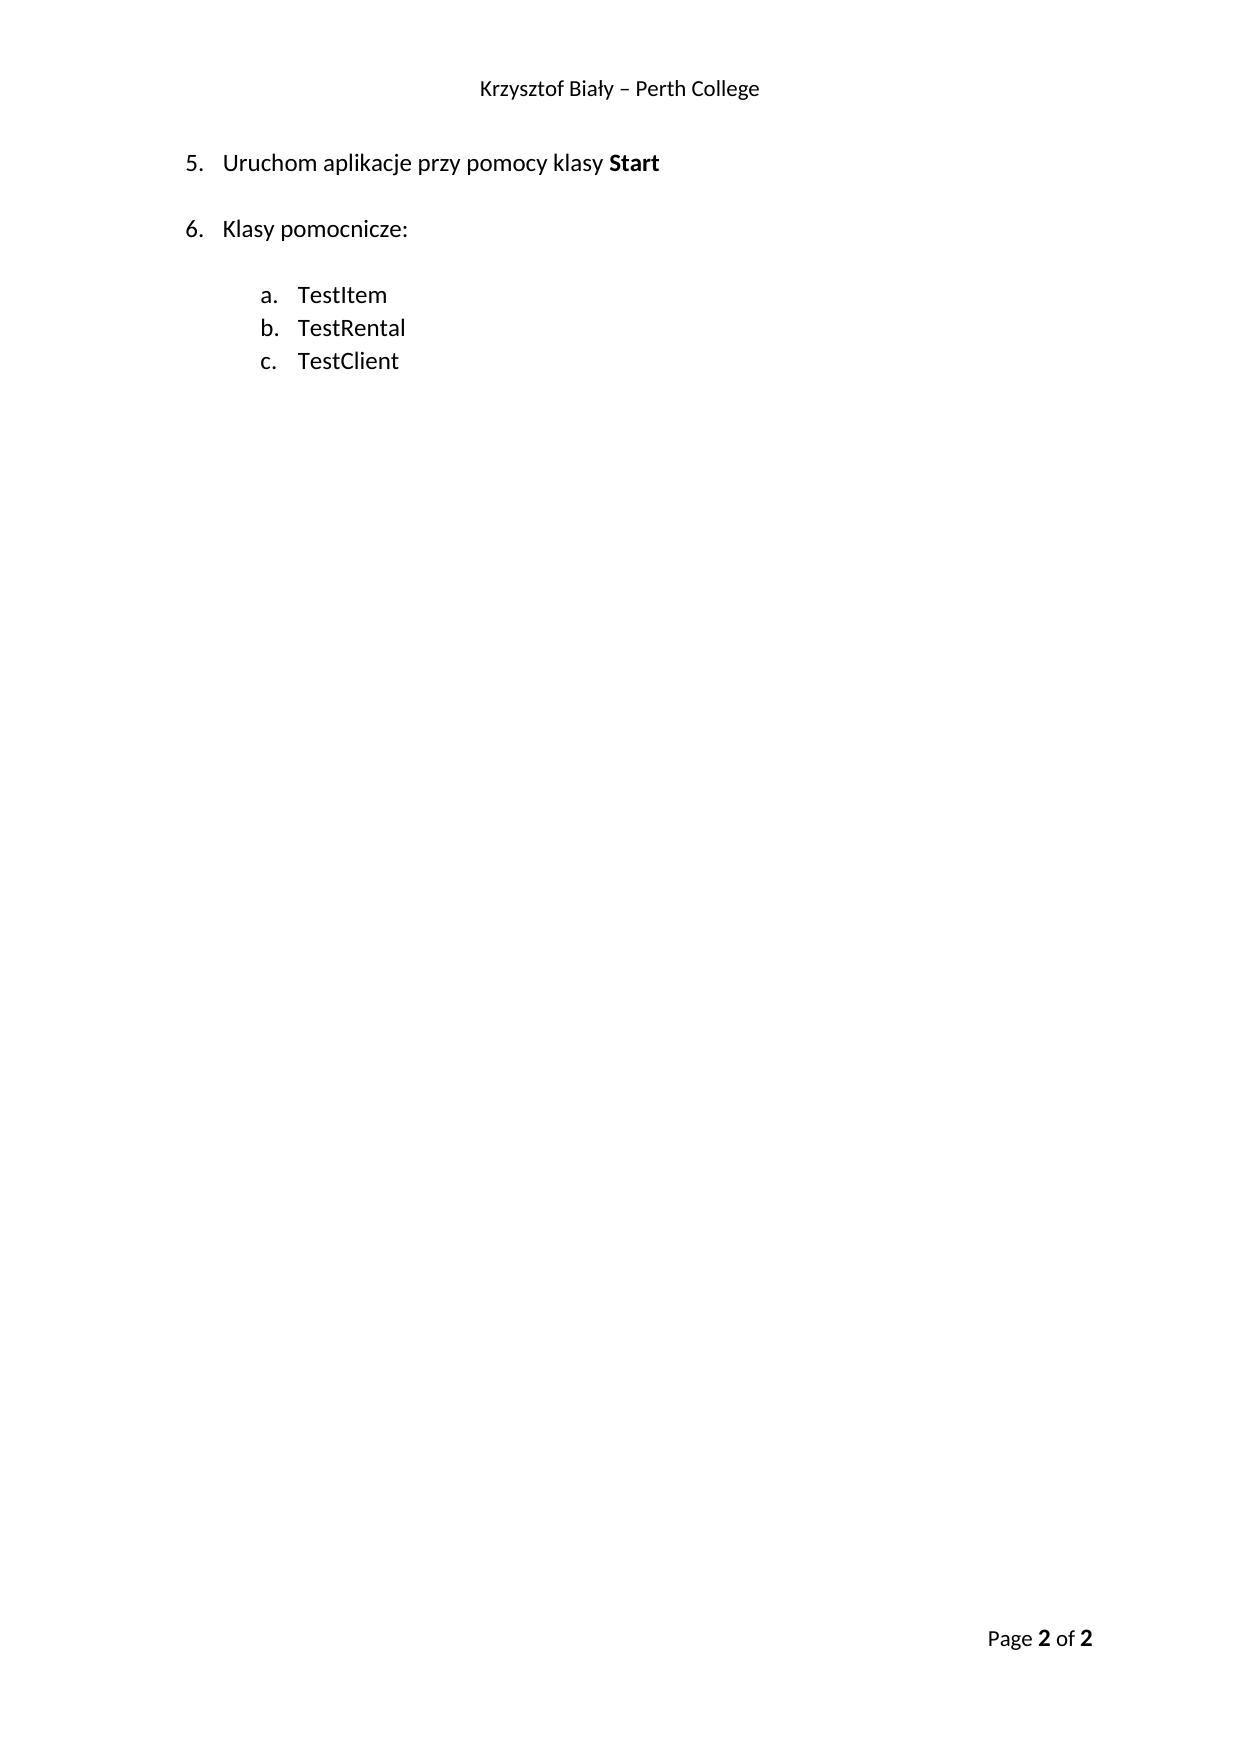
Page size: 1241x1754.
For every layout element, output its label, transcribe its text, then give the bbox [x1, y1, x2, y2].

list Uruchom aplikacje przy pomocy klasy Start [185, 148, 1093, 178]
list TestRental [260, 312, 1093, 343]
list TestItem [260, 279, 1093, 310]
list Klasy pomocnicze: [185, 213, 1093, 244]
list TestClient [260, 345, 1093, 376]
